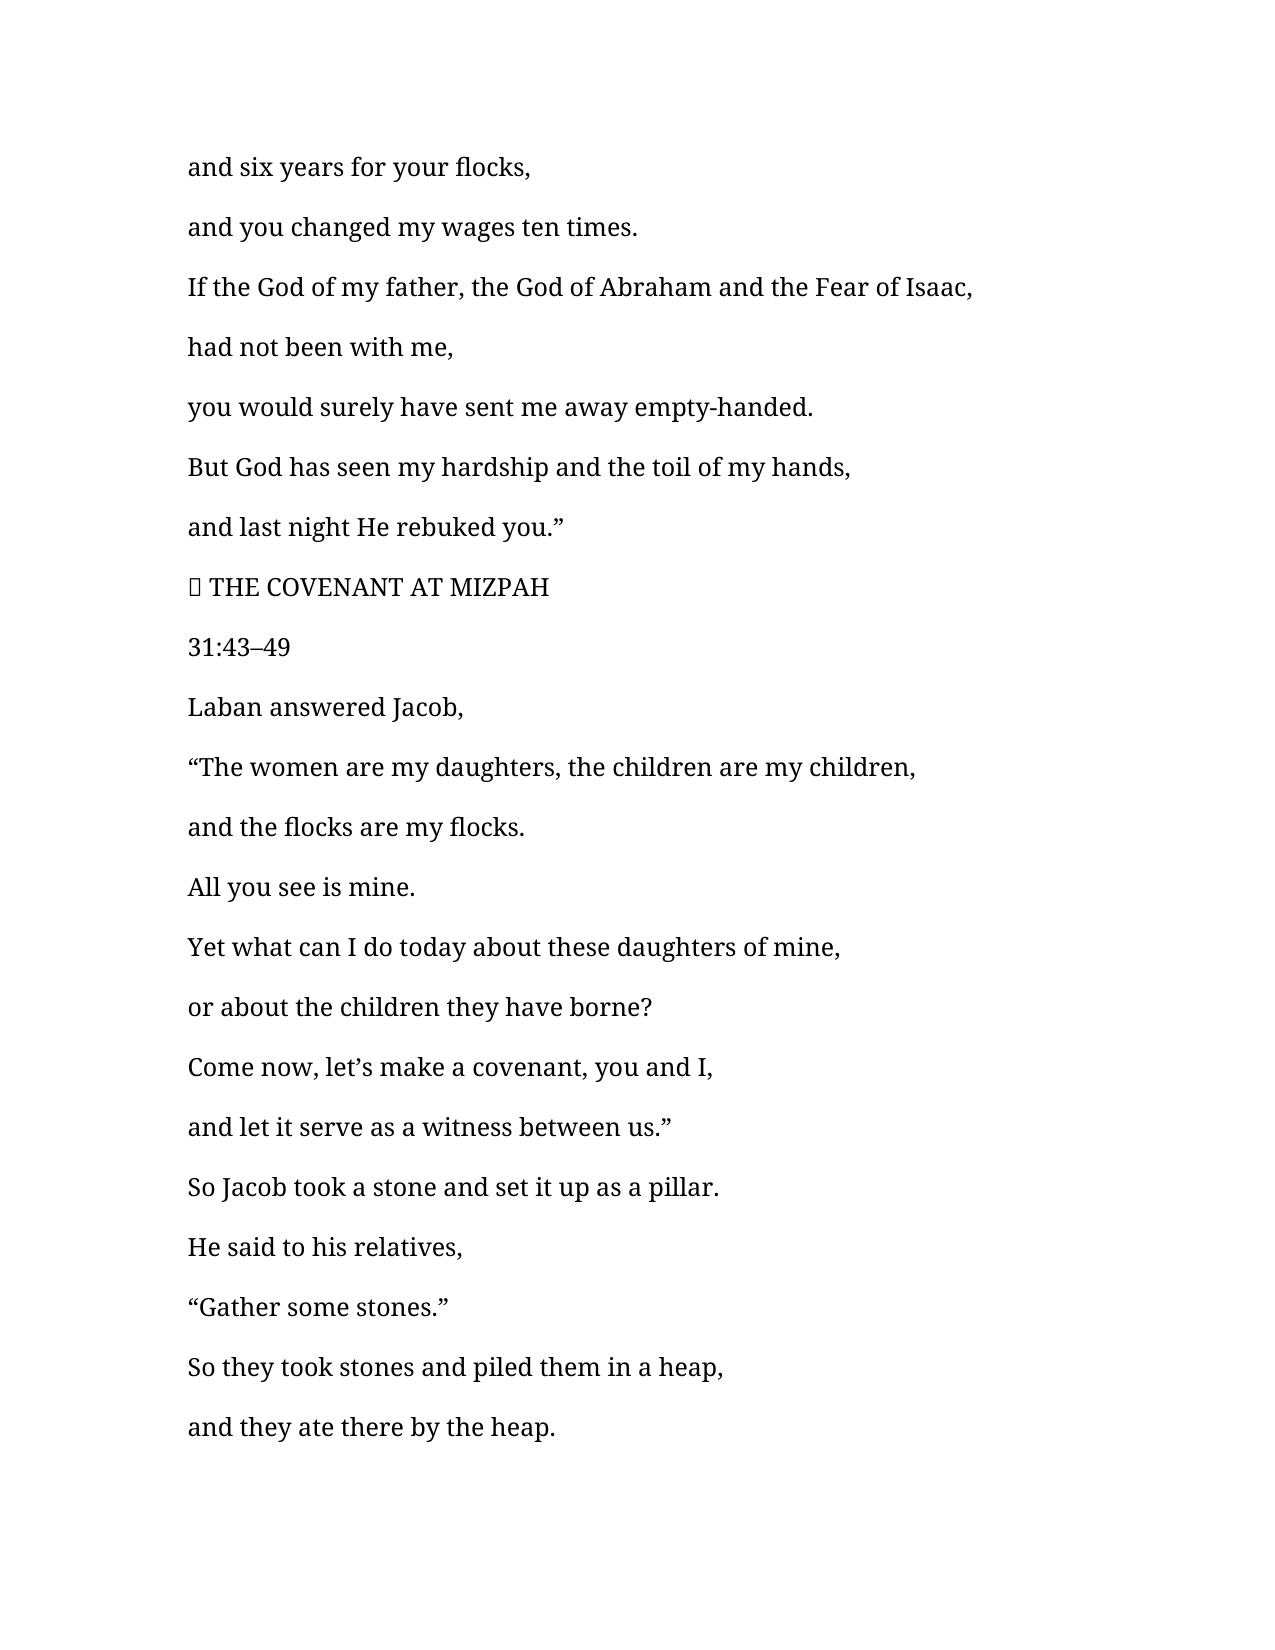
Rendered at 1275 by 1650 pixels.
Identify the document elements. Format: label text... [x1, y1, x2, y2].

text and last night He rebuked you.” [187, 510, 1087, 544]
text and the flocks are my flocks. [187, 810, 1087, 844]
text All you see is mine. [187, 870, 1087, 904]
text He said to his relatives, [187, 1230, 1087, 1264]
text and they ate there by the heap. [187, 1410, 1087, 1444]
text “The women are my daughters, the children are my children, [187, 750, 1087, 784]
text If the God of my father, the God of Abraham and the Fear of Isaac, [187, 270, 1087, 304]
text “Gather some stones.” [187, 1290, 1087, 1324]
text So Jacob took a stone and set it up as a pillar. [187, 1170, 1087, 1204]
text and let it serve as a witness between us.” [187, 1110, 1087, 1144]
text So they took stones and piled them in a heap, [187, 1350, 1087, 1384]
text 📜 THE COVENANT AT MIZPAH [187, 570, 1087, 604]
text had not been with me, [187, 330, 1087, 364]
text 31:43–49 [187, 630, 1087, 664]
text Come now, let’s make a covenant, you and I, [187, 1050, 1087, 1084]
text Yet what can I do today about these daughters of mine, [187, 930, 1087, 964]
text and six years for your flocks, [187, 150, 1087, 184]
text Laban answered Jacob, [187, 690, 1087, 724]
text and you changed my wages ten times. [187, 210, 1087, 244]
text you would surely have sent me away empty-handed. [187, 390, 1087, 424]
text or about the children they have borne? [187, 990, 1087, 1024]
text But God has seen my hardship and the toil of my hands, [187, 450, 1087, 484]
